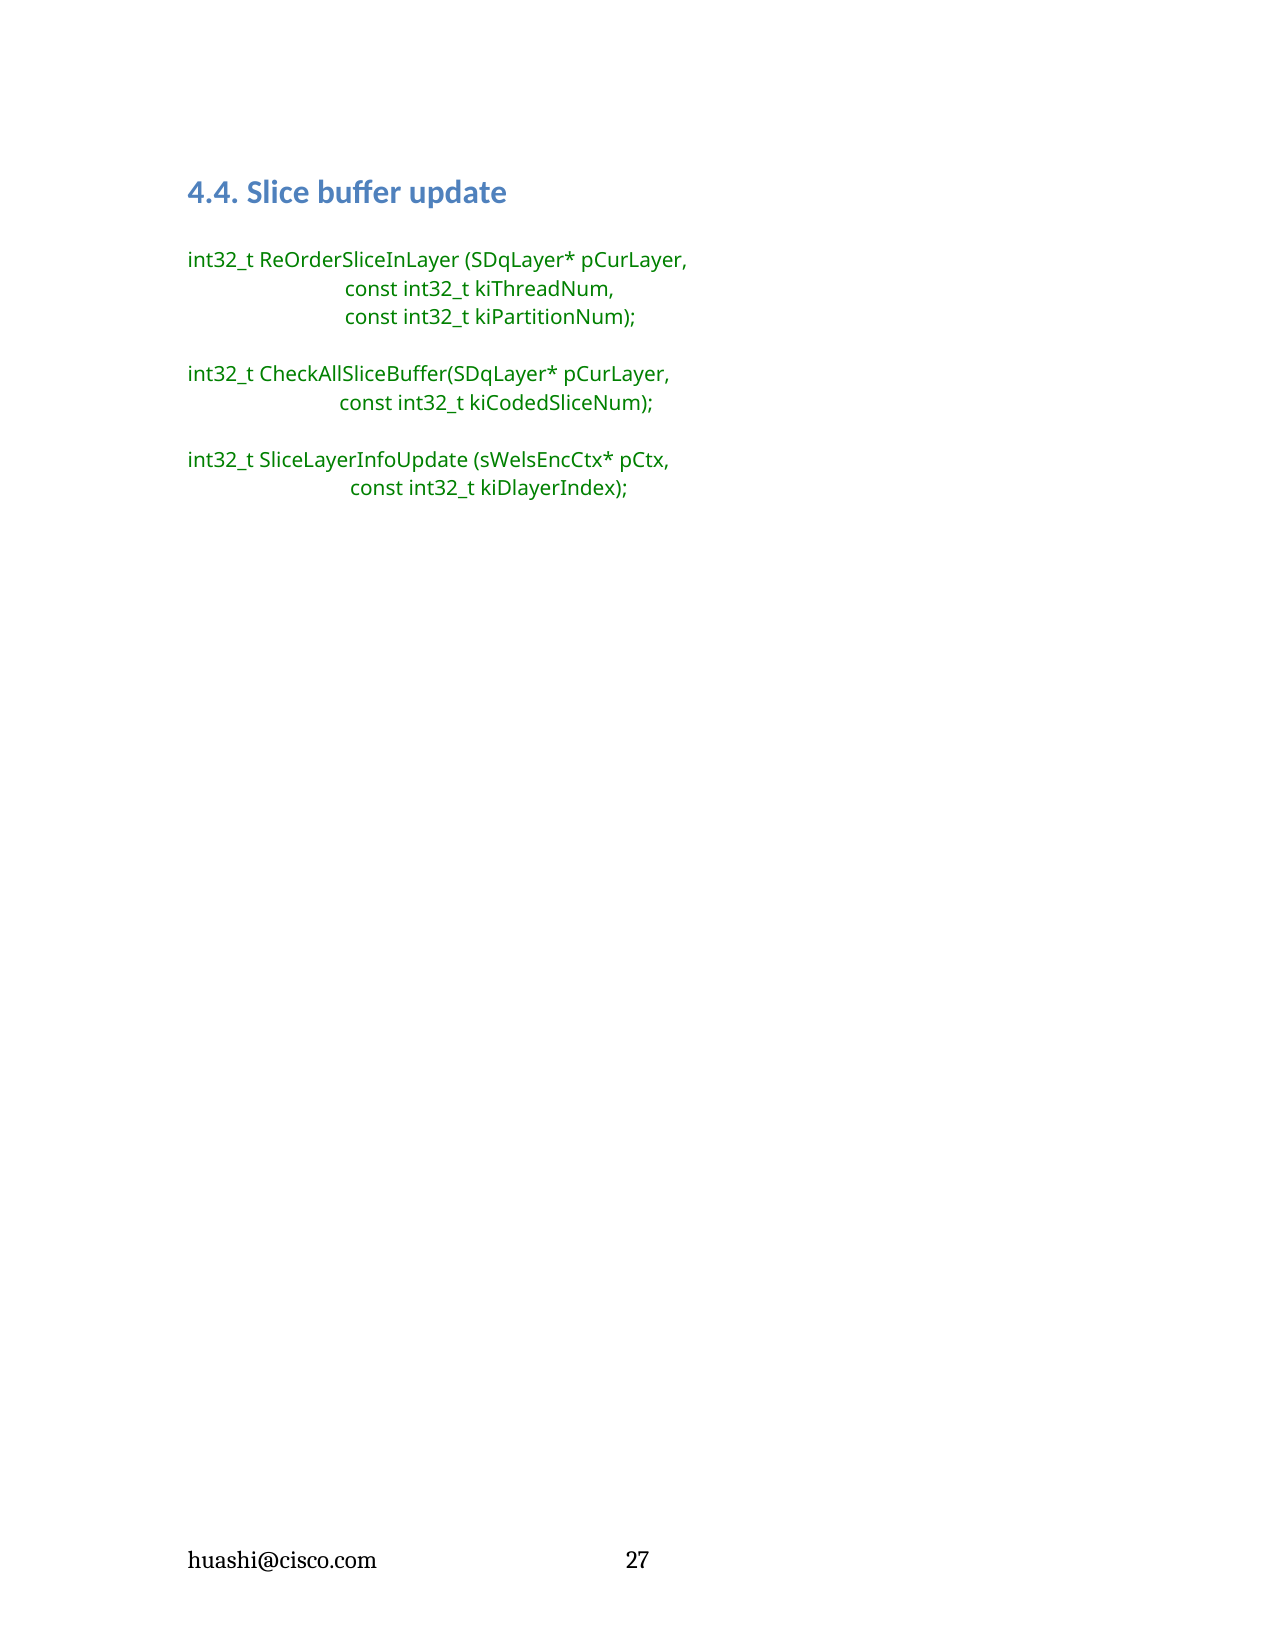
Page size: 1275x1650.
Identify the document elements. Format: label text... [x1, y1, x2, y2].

subtitle 4.4. Slice buffer update [187, 171, 1087, 212]
text int32_t CheckAllSliceBuffer(SDqLayer* pCurLayer, [187, 359, 1087, 388]
text const int32_t kiPartitionNum); [187, 302, 1087, 331]
text int32_t ReOrderSliceInLayer (SDqLayer* pCurLayer, [187, 246, 1087, 274]
text const int32_t kiThreadNum, [187, 274, 1087, 302]
text const int32_t kiDlayerIndex); [187, 473, 1087, 502]
text const int32_t kiCodedSliceNum); [187, 388, 1087, 416]
text int32_t SliceLayerInfoUpdate (sWelsEncCtx* pCtx, [187, 445, 1087, 473]
